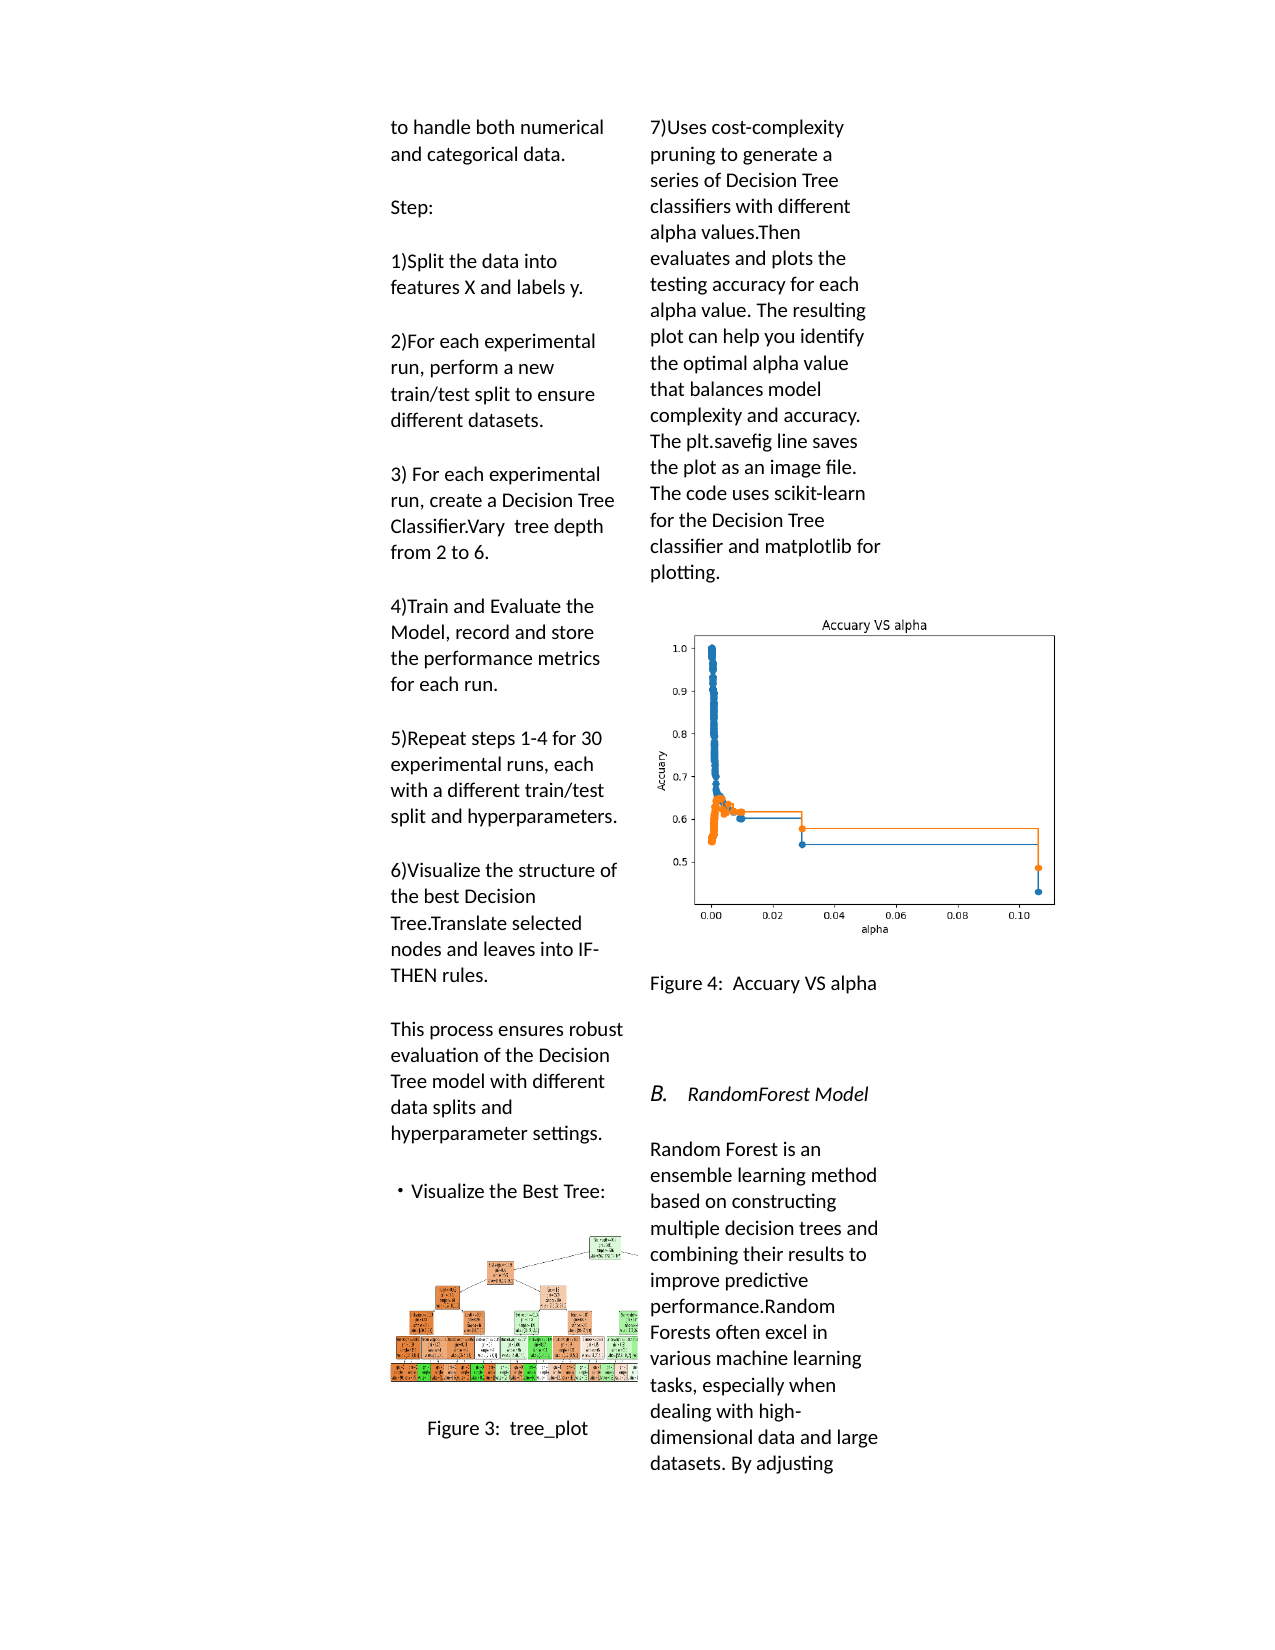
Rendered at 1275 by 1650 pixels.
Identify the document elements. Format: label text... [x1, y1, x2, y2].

text ・Visualize the Best Tree: [390, 1174, 625, 1205]
text 7)Uses cost-complexity pruning to generate a series of Decision Tree classifiers with different alpha values.Then evaluates and plots the testing accuracy for each alpha value. The resulting plot can help you identify the optimal alpha value that balances model complexity and accuracy. The plt.savefig line saves the plot as an image file. The code uses scikit-learn for the Decision Tree classifier and matplotlib for plotting. [650, 114, 885, 584]
text This process ensures robust evaluation of the Decision Tree model with different data splits and hyperparameter settings. [390, 1016, 625, 1146]
text 1)Split the data into features X and labels y. [390, 248, 625, 300]
text Figure 3: tree_plot [390, 1415, 625, 1440]
text 5)Repeat steps 1-4 for 30 experimental runs, each with a different train/test split and hyperparameters. [390, 725, 625, 829]
text 4)Train and Evaluate the Model, record and store the performance metrics for each run. [390, 593, 625, 697]
text Step: [390, 194, 625, 220]
text Figure 4: Accuary VS alpha [650, 970, 885, 996]
text 2)For each experimental run, perform a new train/test split to ensure different datasets. [390, 328, 625, 432]
text 6)Visualize the structure of the best Decision Tree.Translate selected nodes and leaves into IF-THEN rules. [390, 858, 625, 988]
text 3) For each experimental run, create a Decision Tree Classifier.Vary tree depth from 2 to 6. [390, 461, 625, 564]
picture [650, 612, 1061, 942]
picture [390, 1233, 638, 1387]
list RandomForest Model [650, 1078, 885, 1108]
